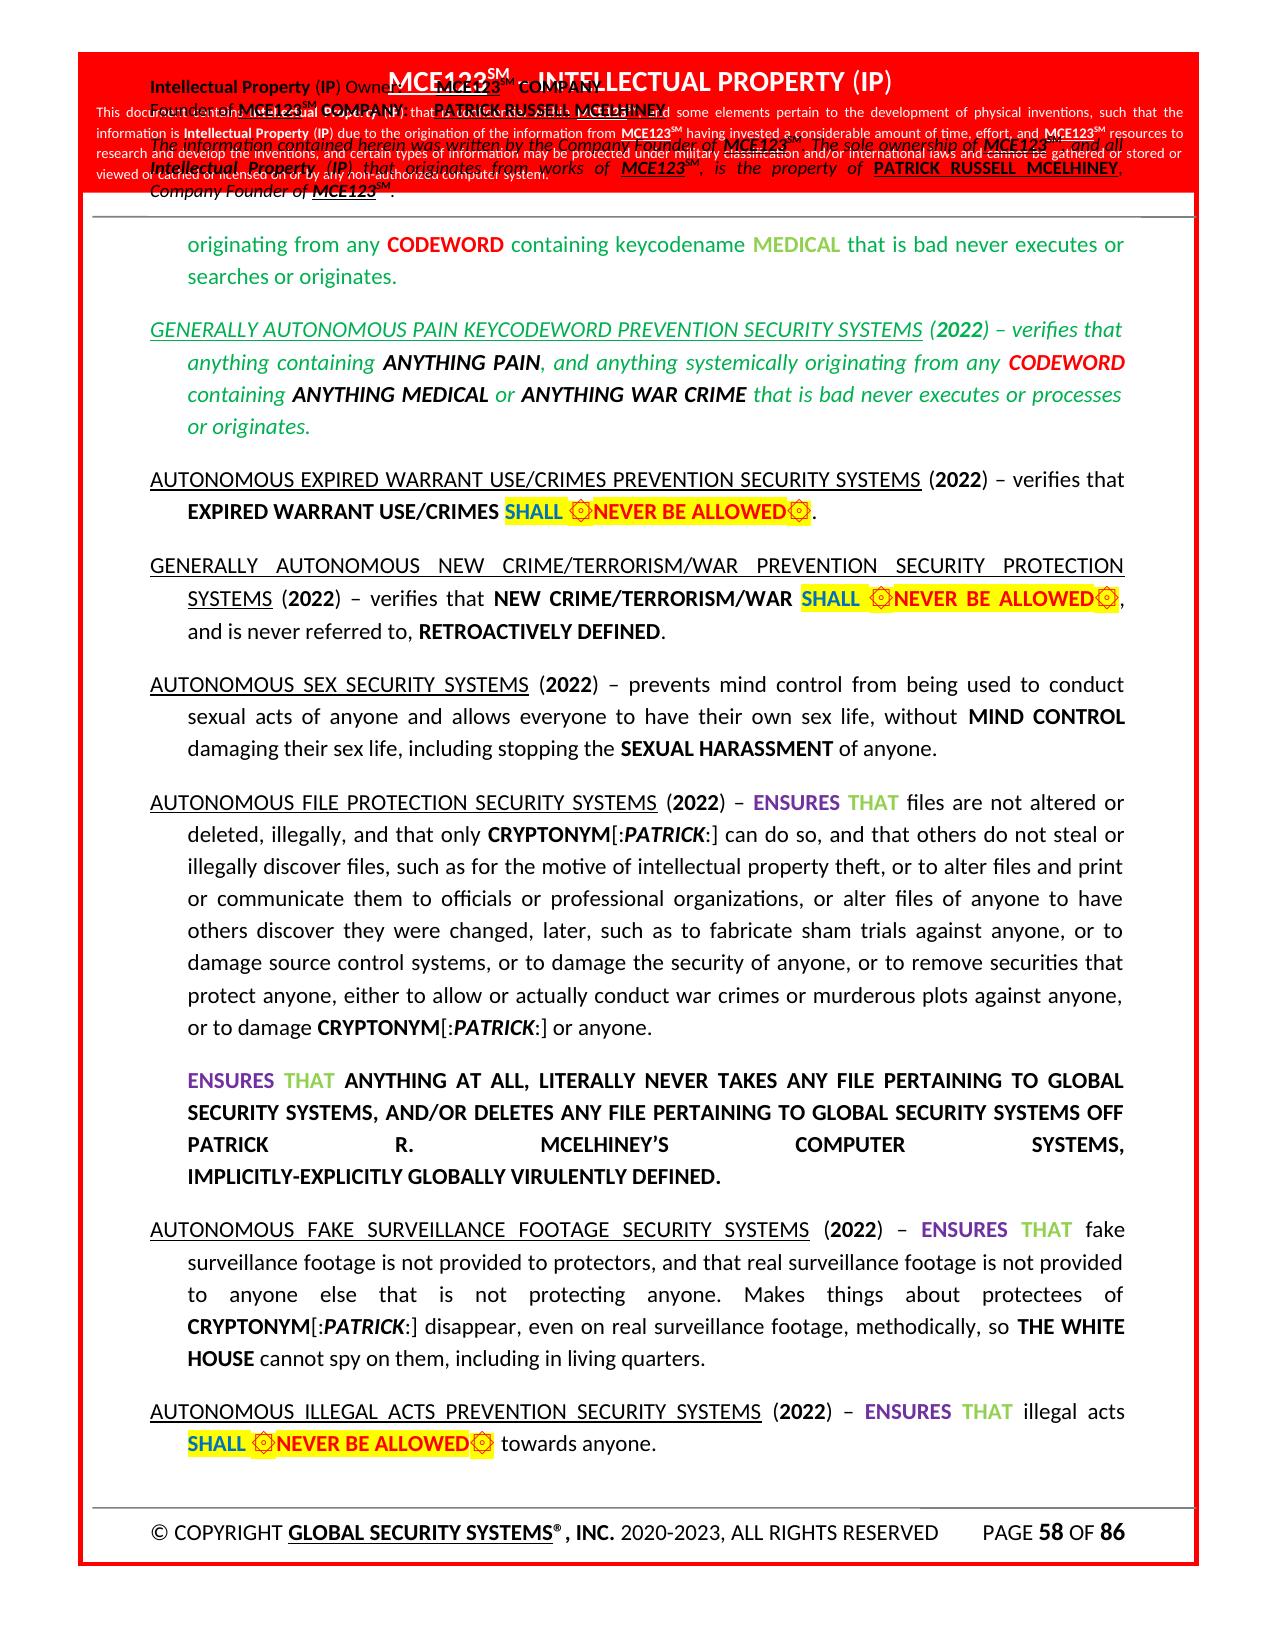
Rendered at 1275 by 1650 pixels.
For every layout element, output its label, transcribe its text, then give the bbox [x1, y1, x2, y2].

text AUTONOMOUS ILLEGAL ACTS PREVENTION SECURITY SYSTEMS (2022) – ENSURES THAT illegal acts SHALL ۞NEVER BE ALLOWED۞ towards anyone. [150, 1397, 1125, 1459]
text AUTONOMOUS SEX SECURITY SYSTEMS (2022) – prevents mind control from being used to conduct sexual acts of anyone and allows everyone to have their own sex life, without MIND CONTROL damaging their sex life, including stopping the SEXUAL HARASSMENT of anyone. [150, 670, 1125, 763]
text GENERALLY AUTONOMOUS PAIN KEYCODEWORD PREVENTION SECURITY SYSTEMS (2022) – verifies that anything containing ANYTHING PAIN, and anything systemically originating from any CODEWORD containing ANYTHING MEDICAL or ANYTHING WAR CRIME that is bad never executes or processes or originates. [150, 316, 1125, 440]
text AUTONOMOUS FAKE SURVEILLANCE FOOTAGE SECURITY SYSTEMS (2022) – ENSURES THAT fake surveillance footage is not provided to protectors, and that real surveillance footage is not provided to anyone else that is not protecting anyone. Makes things about protectees of CRYPTONYM[:PATRICK:] disappear, even on real surveillance footage, methodically, so THE WHITE HOUSE cannot spy on them, including in living quarters. [150, 1216, 1125, 1372]
text GENERALLY AUTONOMOUS NEW CRIME/TERRORISM/WAR PREVENTION SECURITY PROTECTION SYSTEMS (2022) – verifies that NEW CRIME/TERRORISM/WAR SHALL ۞NEVER BE ALLOWED۞, and is never referred to, RETROACTIVELY DEFINED. [150, 577, 1125, 645]
text GENERALLY AUTONOMOUS NEW CRIME/TERRORISM/WAR PREVENTION SECURITY PROTECTION SYSTEMS (2022) – verifies that NEW CRIME/TERRORISM/WAR SHALL ۞NEVER BE ALLOWED۞, and is never referred to, RETROACTIVELY DEFINED. [150, 552, 1125, 576]
text AUTONOMOUS FILE PROTECTION SECURITY SYSTEMS (2022) – ENSURES THAT files are not altered or deleted, illegally, and that only CRYPTONYM[:PATRICK:] can do so, and that others do not steal or illegally discover files, such as for the motive of intellectual property theft, or to alter files and print or communicate them to officials or professional organizations, or alter files of anyone to have others discover they were changed, later, such as to fabricate sham trials against anyone, or to damage source control systems, or to damage the security of anyone, or to remove securities that protect anyone, either to allow or actually conduct war crimes or murderous plots against anyone, or to damage CRYPTONYM[:PATRICK:] or anyone. [150, 788, 1125, 1041]
text AUTONOMOUS EXPIRED WARRANT USE/CRIMES PREVENTION SECURITY SYSTEMS (2022) – verifies that EXPIRED WARRANT USE/CRIMES SHALL ۞NEVER BE ALLOWED۞. [150, 465, 1125, 526]
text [150, 230, 1125, 291]
text ENSURES THAT ANYTHING AT ALL, LITERALLY NEVER TAKES ANY FILE PERTAINING TO GLOBAL SECURITY SYSTEMS, AND/OR DELETES ANY FILE PERTAINING TO GLOBAL SECURITY SYSTEMS OFF PATRICK R. MCELHINEY’S COMPUTER SYSTEMS, IMPLICITLY-EXPLICITLY GLOBALLY VIRULENTLY DEFINED. [187, 1066, 1125, 1191]
